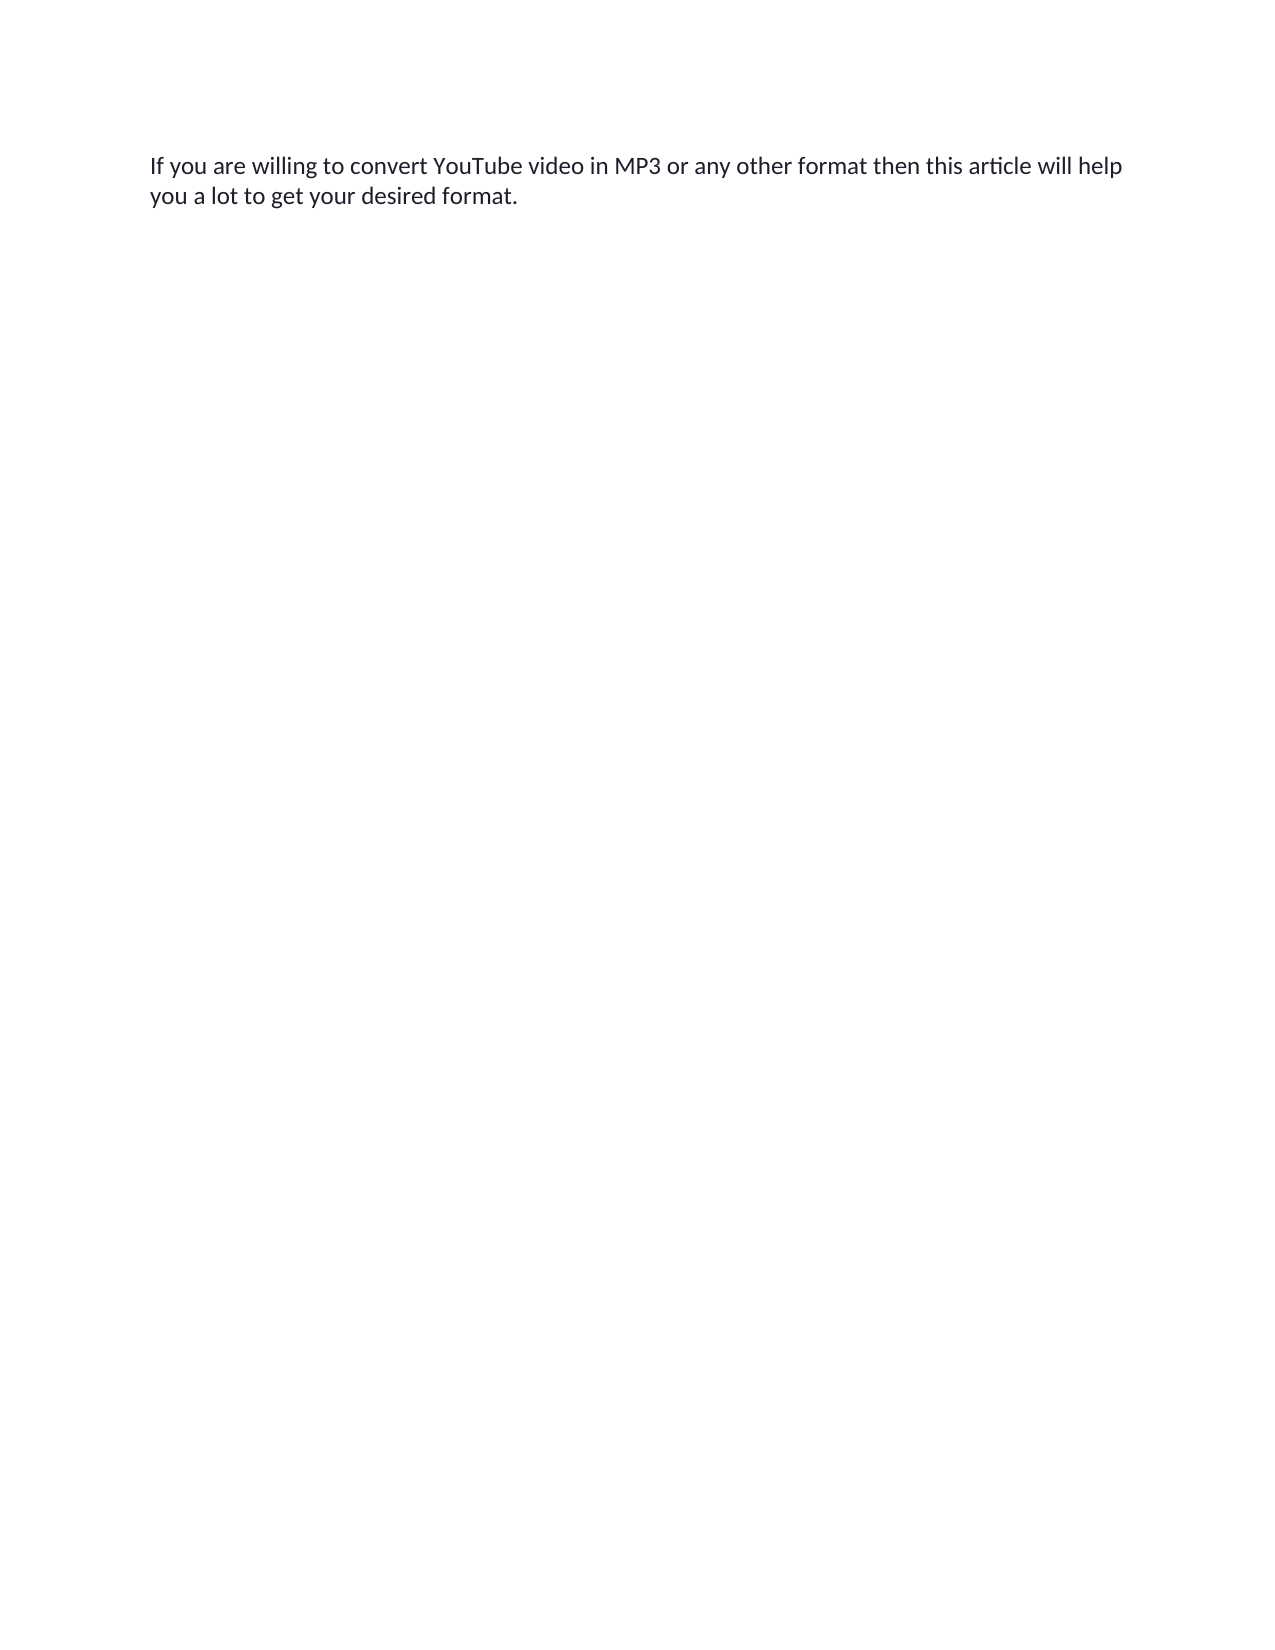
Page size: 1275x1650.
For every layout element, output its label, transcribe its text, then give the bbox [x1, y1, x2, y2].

text If you are willing to convert YouTube video in MP3 or any other format then this article will help you a lot to get your desired format. [150, 150, 1125, 211]
